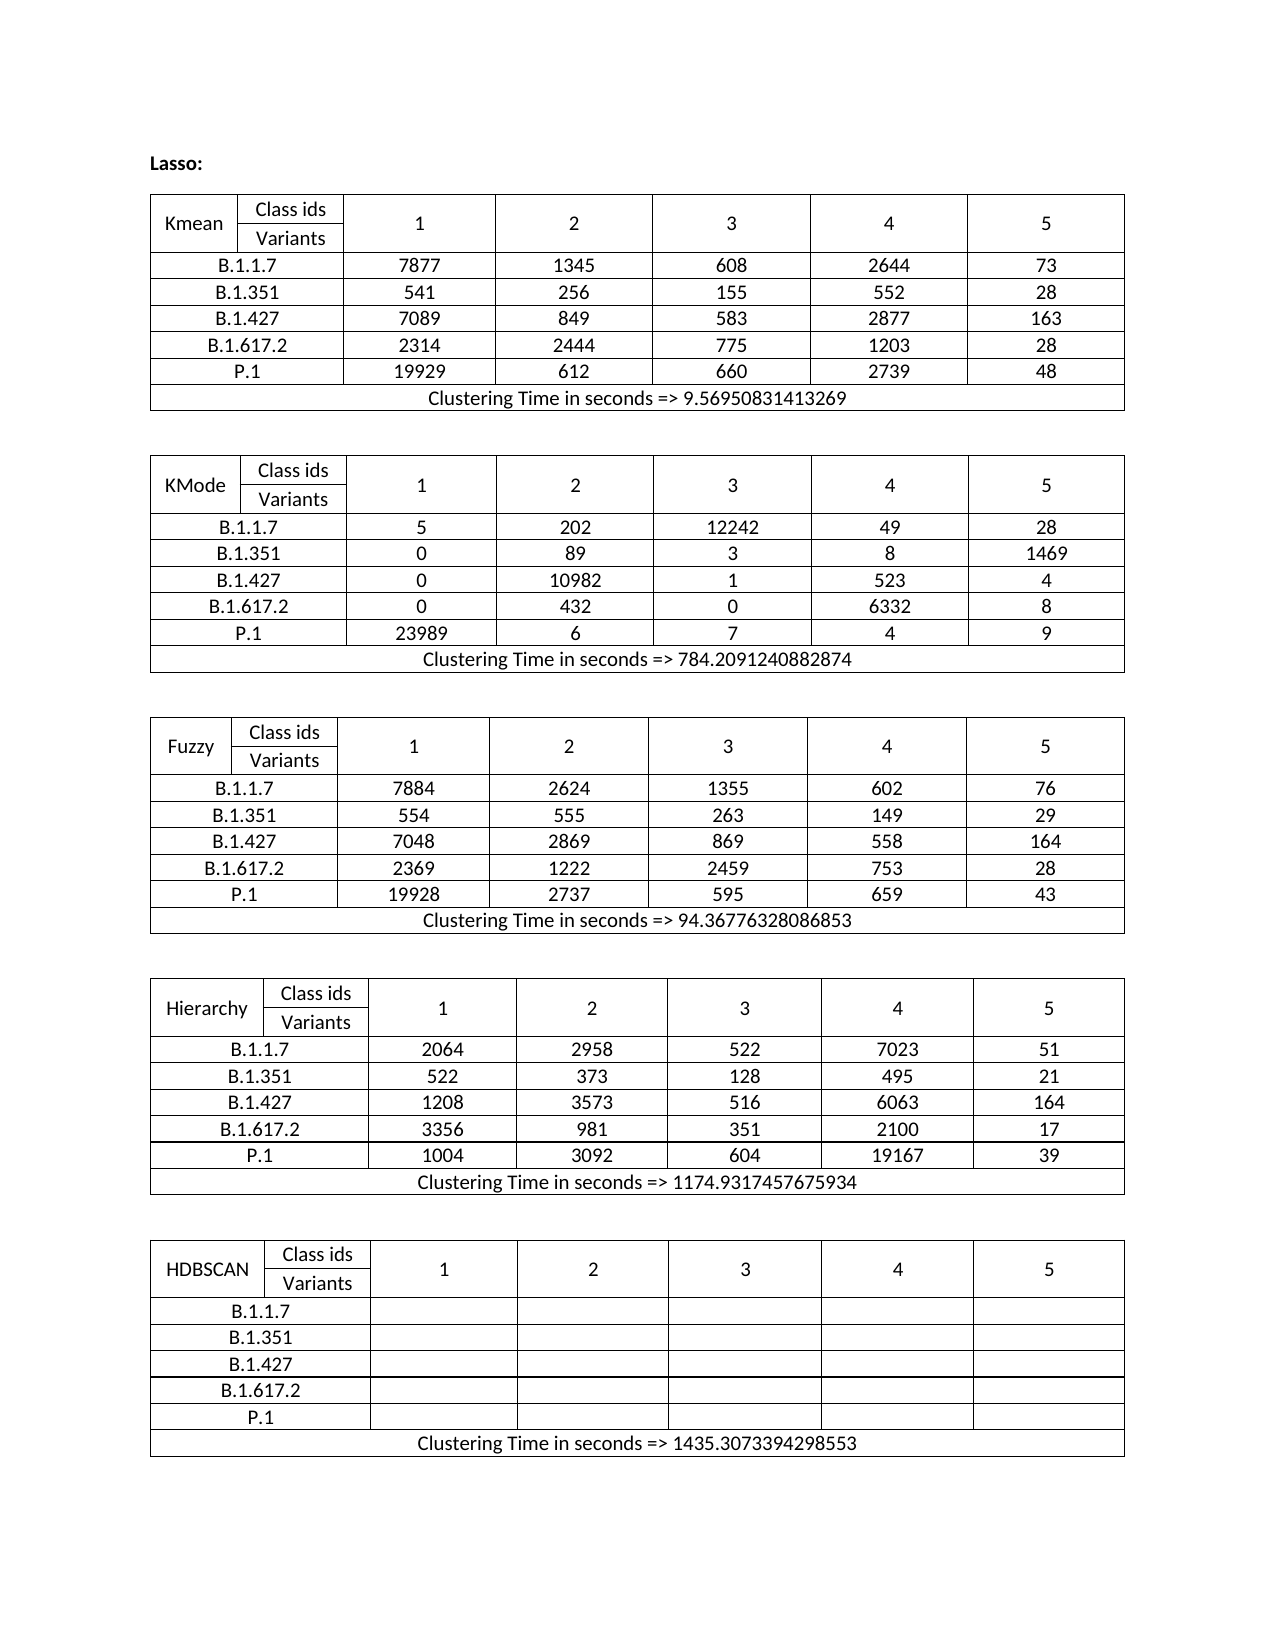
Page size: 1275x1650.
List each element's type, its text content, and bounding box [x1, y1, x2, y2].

table_cell 1469 [969, 540, 1124, 566]
table_cell B.1.427 [151, 567, 346, 592]
table_cell [669, 1378, 821, 1403]
table_cell B.1.351 [151, 802, 337, 827]
table_cell 659 [808, 881, 966, 907]
table_cell B.1.351 [151, 540, 346, 566]
table_cell 869 [649, 828, 807, 854]
table_cell 2100 [822, 1116, 973, 1141]
table_cell 552 [811, 279, 967, 304]
table_cell 8 [812, 540, 968, 566]
table_cell [518, 1325, 668, 1350]
table_cell [974, 1378, 1124, 1403]
table_cell 7884 [338, 775, 489, 801]
table_cell [371, 1298, 517, 1323]
table_cell [371, 1378, 517, 1403]
table_header KMode [151, 456, 240, 513]
table_cell 0 [347, 540, 496, 566]
table_cell 128 [668, 1063, 821, 1088]
table_cell Variants [241, 485, 346, 513]
table_cell 7 [654, 620, 811, 645]
table_cell 202 [497, 514, 653, 539]
table_cell B.1.617.2 [151, 855, 337, 880]
table_header 2 [490, 718, 648, 774]
table_cell 2314 [344, 332, 495, 357]
table_header Class ids [232, 718, 337, 746]
table_header 2 [496, 195, 652, 252]
table_header 2 [517, 979, 667, 1036]
table_cell [518, 1298, 668, 1323]
table_cell [974, 1325, 1124, 1350]
table_cell 432 [497, 593, 653, 619]
table_cell 554 [338, 802, 489, 827]
table_cell B.1.427 [151, 1090, 368, 1115]
table_cell 89 [497, 540, 653, 566]
table_cell 0 [347, 593, 496, 619]
table_header 3 [649, 718, 807, 774]
table_cell 28 [968, 332, 1124, 357]
table_cell 8 [969, 593, 1124, 619]
table_cell 1203 [811, 332, 967, 357]
table_cell 612 [496, 359, 652, 384]
table_cell P.1 [151, 1143, 368, 1168]
table_cell B.1.617.2 [151, 1116, 368, 1141]
table_cell 595 [649, 881, 807, 907]
table_cell 7023 [822, 1037, 973, 1062]
table_header 5 [974, 979, 1124, 1036]
table_cell 775 [653, 332, 810, 357]
table_cell 0 [347, 567, 496, 592]
table_cell [518, 1404, 668, 1429]
table_cell Clustering Time in seconds => 9.56950831413269 [151, 385, 1124, 410]
text Lasso: [150, 150, 1125, 175]
table_cell 2624 [490, 775, 648, 801]
table_cell 558 [808, 828, 966, 854]
table_cell B.1.351 [151, 279, 343, 304]
table_header 5 [969, 456, 1124, 513]
table_cell 523 [812, 567, 968, 592]
table_cell 23989 [347, 620, 496, 645]
table_cell 6332 [812, 593, 968, 619]
table_cell 21 [974, 1063, 1124, 1088]
table_cell 849 [496, 306, 652, 331]
table_header 5 [967, 718, 1124, 774]
table_cell 163 [968, 306, 1124, 331]
table_cell 2737 [490, 881, 648, 907]
table_cell P.1 [151, 359, 343, 384]
table_cell 753 [808, 855, 966, 880]
table_cell 19929 [344, 359, 495, 384]
table_cell P.1 [151, 620, 346, 645]
table_header 3 [668, 979, 821, 1036]
table_cell 2869 [490, 828, 648, 854]
table_cell 73 [968, 253, 1124, 278]
table_cell P.1 [151, 1404, 370, 1429]
table_cell B.1.617.2 [151, 1378, 370, 1403]
table_cell 6063 [822, 1090, 973, 1115]
table_cell 604 [668, 1143, 821, 1168]
table_cell 28 [969, 514, 1124, 539]
table_cell [822, 1351, 973, 1376]
table_cell B.1.1.7 [151, 775, 337, 801]
table_cell [822, 1325, 973, 1350]
table_cell 17 [974, 1116, 1124, 1141]
table_cell Variants [232, 747, 337, 774]
table_cell 555 [490, 802, 648, 827]
table_cell [518, 1351, 668, 1376]
table_header 3 [654, 456, 811, 513]
table_cell 2877 [811, 306, 967, 331]
table_cell 9 [969, 620, 1124, 645]
table_header 2 [518, 1241, 668, 1297]
table_cell 19928 [338, 881, 489, 907]
table_cell Variants [265, 1269, 370, 1297]
table_header 4 [822, 1241, 973, 1297]
table_cell Variants [264, 1008, 368, 1036]
table_cell [669, 1404, 821, 1429]
table_cell 541 [344, 279, 495, 304]
table_cell 660 [653, 359, 810, 384]
table_cell B.1.1.7 [151, 514, 346, 539]
table_cell 602 [808, 775, 966, 801]
table_cell 29 [967, 802, 1124, 827]
table_header 1 [369, 979, 516, 1036]
table_cell B.1.351 [151, 1063, 368, 1088]
table_cell [974, 1351, 1124, 1376]
table_header 5 [974, 1241, 1124, 1297]
table_cell B.1.427 [151, 828, 337, 854]
table_cell B.1.427 [151, 306, 343, 331]
table_cell 1222 [490, 855, 648, 880]
table_header Class ids [238, 195, 343, 223]
table_cell 5 [347, 514, 496, 539]
table_cell 49 [812, 514, 968, 539]
table_cell B.1.1.7 [151, 253, 343, 278]
table_cell 522 [369, 1063, 516, 1088]
table_cell B.1.427 [151, 1351, 370, 1376]
table_cell P.1 [151, 881, 337, 907]
table_cell 495 [822, 1063, 973, 1088]
table_cell 164 [967, 828, 1124, 854]
table_header 5 [968, 195, 1124, 252]
table_cell B.1.1.7 [151, 1037, 368, 1062]
table_cell 149 [808, 802, 966, 827]
table_cell 1 [654, 567, 811, 592]
table_cell B.1.617.2 [151, 593, 346, 619]
table_cell 7877 [344, 253, 495, 278]
table_cell 3092 [517, 1143, 667, 1168]
table_cell 6 [497, 620, 653, 645]
table_cell 516 [668, 1090, 821, 1115]
table_cell 3 [654, 540, 811, 566]
table_cell Clustering Time in seconds => 784.2091240882874 [151, 646, 1124, 672]
table_cell [371, 1404, 517, 1429]
table_header Class ids [265, 1241, 370, 1268]
table_cell [822, 1378, 973, 1403]
table_cell 28 [967, 855, 1124, 880]
table_cell 2459 [649, 855, 807, 880]
table_cell B.1.1.7 [151, 1298, 370, 1323]
table_cell 2644 [811, 253, 967, 278]
table_cell [822, 1404, 973, 1429]
table_cell 608 [653, 253, 810, 278]
table_header 1 [344, 195, 495, 252]
table_cell [974, 1404, 1124, 1429]
table_cell 981 [517, 1116, 667, 1141]
table_header 1 [371, 1241, 517, 1297]
table_cell 7048 [338, 828, 489, 854]
table_cell [822, 1298, 973, 1323]
table_header 1 [338, 718, 489, 774]
table_cell 164 [974, 1090, 1124, 1115]
table_cell 263 [649, 802, 807, 827]
table_header 2 [497, 456, 653, 513]
table_cell 43 [967, 881, 1124, 907]
table_cell 3573 [517, 1090, 667, 1115]
table_cell 1004 [369, 1143, 516, 1168]
table_cell 12242 [654, 514, 811, 539]
table_cell Clustering Time in seconds => 1435.3073394298553 [151, 1430, 1124, 1456]
table_cell [669, 1325, 821, 1350]
table_cell 39 [974, 1143, 1124, 1168]
table_cell [371, 1351, 517, 1376]
table_cell 28 [968, 279, 1124, 304]
table_header HDBSCAN [151, 1241, 264, 1297]
table_cell 4 [812, 620, 968, 645]
table_cell 2958 [517, 1037, 667, 1062]
table_cell 19167 [822, 1143, 973, 1168]
table_header 4 [822, 979, 973, 1036]
table_cell B.1.617.2 [151, 332, 343, 357]
table_cell 3356 [369, 1116, 516, 1141]
table_cell 2444 [496, 332, 652, 357]
table_header Kmean [151, 195, 237, 252]
table_cell Variants [238, 224, 343, 252]
table_cell Clustering Time in seconds => 1174.9317457675934 [151, 1169, 1124, 1194]
table_header 4 [808, 718, 966, 774]
table_cell 0 [654, 593, 811, 619]
table_cell 76 [967, 775, 1124, 801]
table_cell 373 [517, 1063, 667, 1088]
table_cell 1345 [496, 253, 652, 278]
table_cell 2064 [369, 1037, 516, 1062]
table_cell 583 [653, 306, 810, 331]
table_cell 2369 [338, 855, 489, 880]
table_cell 10982 [497, 567, 653, 592]
table_header 3 [669, 1241, 821, 1297]
table_cell 7089 [344, 306, 495, 331]
table_header Fuzzy [151, 718, 231, 774]
table_header 4 [812, 456, 968, 513]
table_cell 256 [496, 279, 652, 304]
table_cell [669, 1351, 821, 1376]
table_header 3 [653, 195, 810, 252]
table_cell 351 [668, 1116, 821, 1141]
table_cell 2739 [811, 359, 967, 384]
table_header Class ids [264, 979, 368, 1007]
table_cell 155 [653, 279, 810, 304]
table_cell 1208 [369, 1090, 516, 1115]
table_cell 522 [668, 1037, 821, 1062]
table_cell 51 [974, 1037, 1124, 1062]
table_cell [974, 1298, 1124, 1323]
table_header Class ids [241, 456, 346, 484]
table_cell [669, 1298, 821, 1323]
table_header 4 [811, 195, 967, 252]
table_cell [518, 1378, 668, 1403]
table_cell B.1.351 [151, 1325, 370, 1350]
table_cell [371, 1325, 517, 1350]
table_cell 1355 [649, 775, 807, 801]
table_header 1 [347, 456, 496, 513]
table_cell 48 [968, 359, 1124, 384]
table_header Hierarchy [151, 979, 263, 1036]
table_cell 4 [969, 567, 1124, 592]
table_cell Clustering Time in seconds => 94.36776328086853 [151, 908, 1124, 933]
